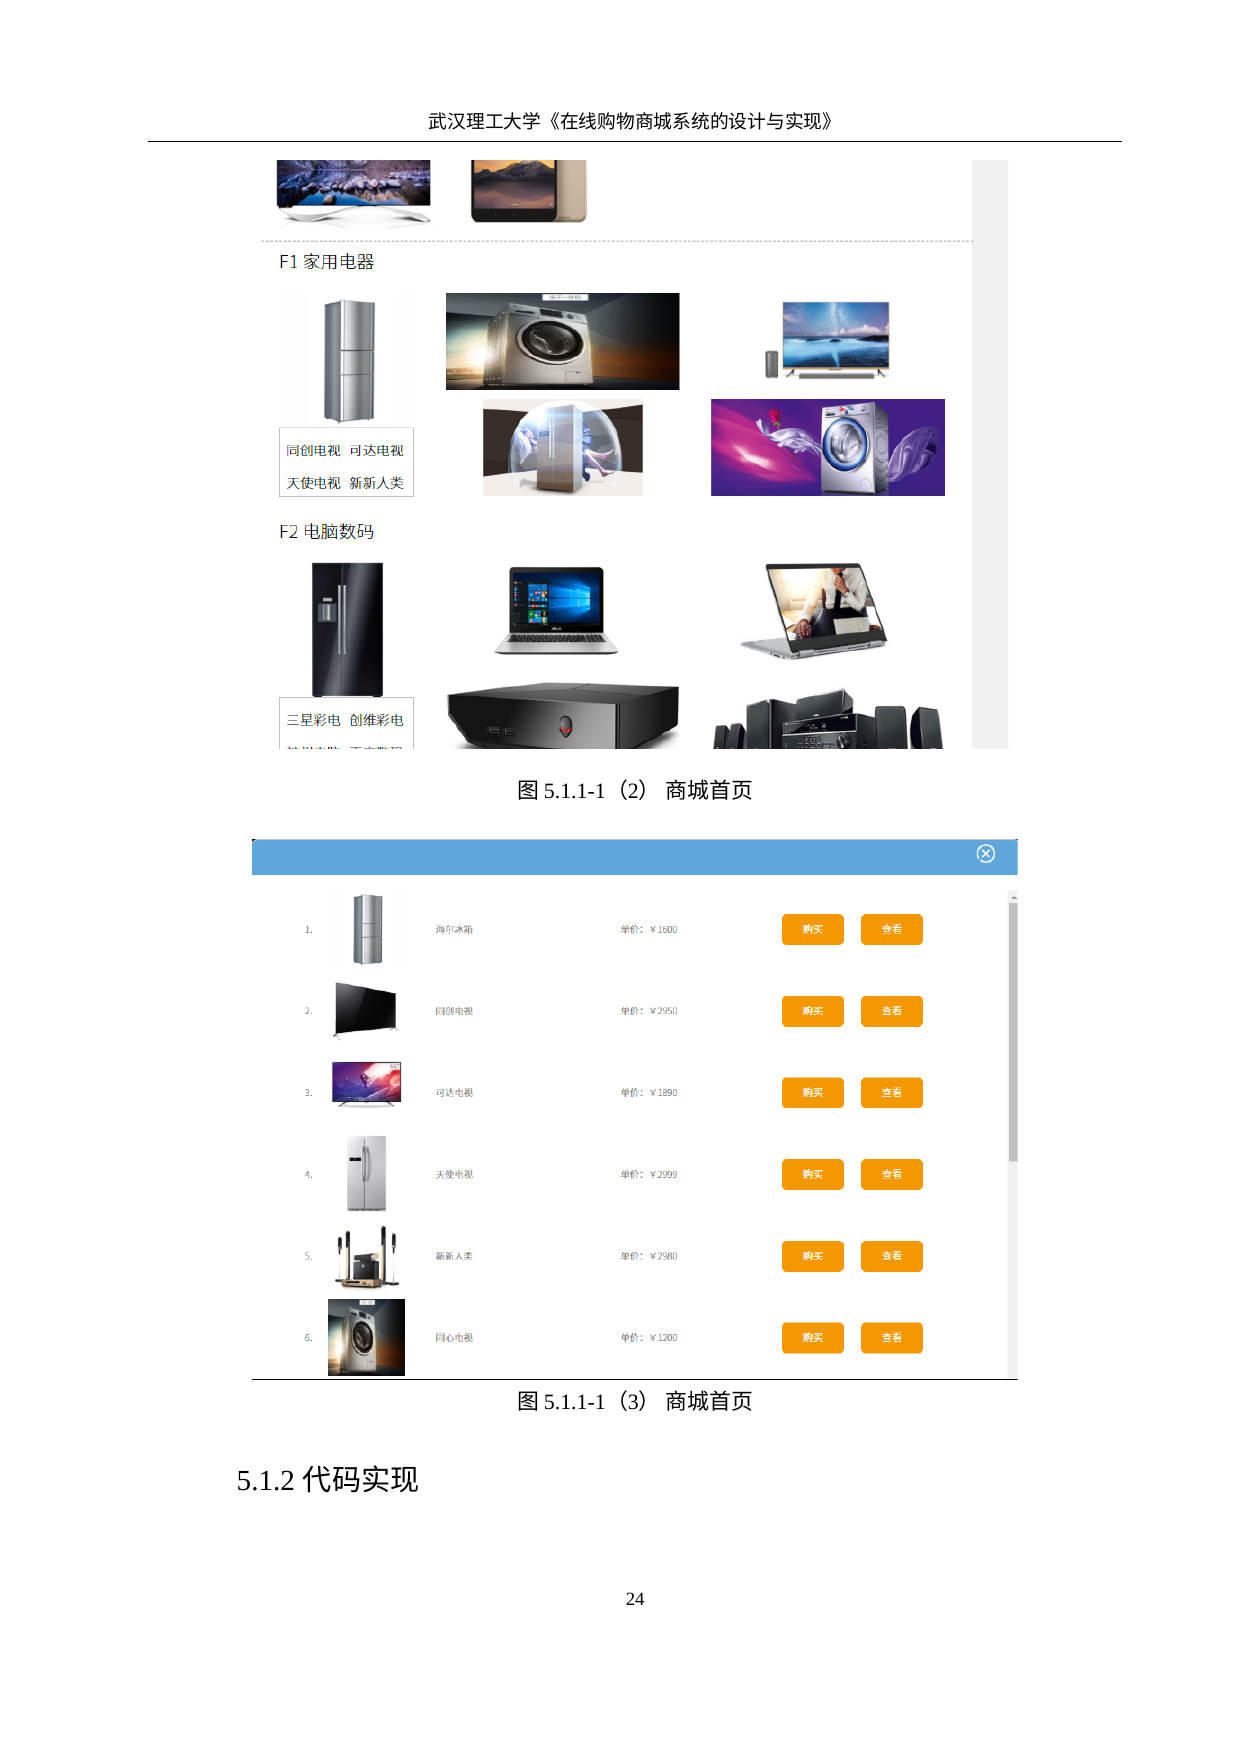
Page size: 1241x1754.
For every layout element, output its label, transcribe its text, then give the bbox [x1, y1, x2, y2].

text 图 5.1.1-1（2） 商城首页 [148, 772, 1122, 806]
subtitle 代码实现 [236, 1444, 1122, 1512]
text 图 5.1.1-1（3） 商城首页 [148, 1383, 1122, 1417]
picture [261, 160, 1009, 749]
picture [252, 839, 1018, 1380]
